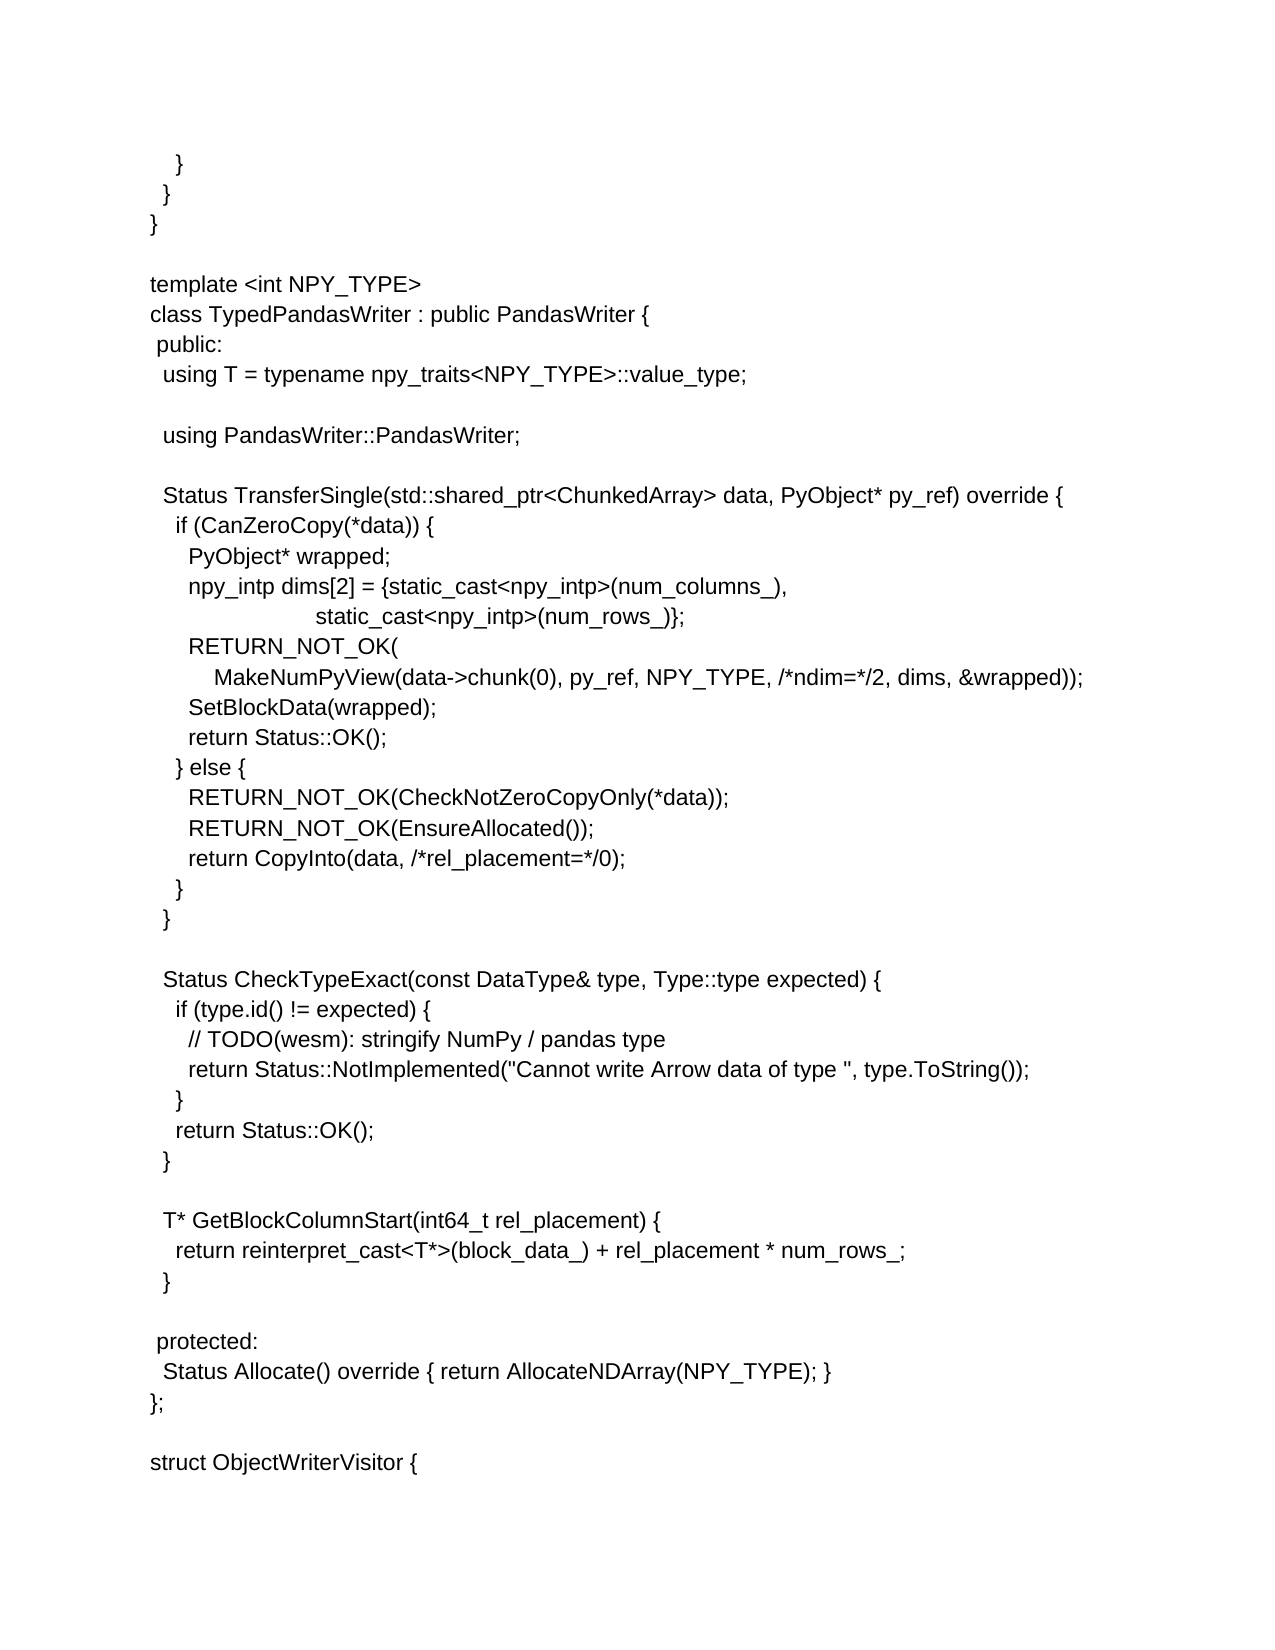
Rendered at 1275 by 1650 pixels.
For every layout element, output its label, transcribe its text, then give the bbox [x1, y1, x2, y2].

text npy_intp dims[2] = {static_cast<npy_intp>(num_columns_), [150, 573, 1125, 599]
text if (type.id() != expected) { [150, 996, 1125, 1022]
text } [150, 210, 1125, 237]
text } [150, 1268, 1125, 1294]
text protected: [150, 1328, 1125, 1354]
text using T = typename npy_traits<NPY_TYPE>::value_type; [150, 361, 1125, 388]
text return Status::OK(); [150, 724, 1125, 750]
text } [150, 150, 1125, 176]
text MakeNumPyView(data->chunk(0), py_ref, NPY_TYPE, /*ndim=*/2, dims, &wrapped)); [150, 663, 1125, 690]
text Status CheckTypeExact(const DataType& type, Type::type expected) { [150, 966, 1125, 992]
text RETURN_NOT_OK( [150, 633, 1125, 660]
text using PandasWriter::PandasWriter; [150, 422, 1125, 448]
text } else { [150, 754, 1125, 781]
text return reinterpret_cast<T*>(block_data_) + rel_placement * num_rows_; [150, 1237, 1125, 1264]
text } [150, 1147, 1125, 1173]
text // TODO(wesm): stringify NumPy / pandas type [150, 1026, 1125, 1052]
text return CopyInto(data, /*rel_placement=*/0); [150, 845, 1125, 871]
text static_cast<npy_intp>(num_rows_)}; [150, 603, 1125, 629]
text template <int NPY_TYPE> [150, 271, 1125, 297]
text class TypedPandasWriter : public PandasWriter { [150, 301, 1125, 327]
text Status TransferSingle(std::shared_ptr<ChunkedArray> data, PyObject* py_ref) override { [150, 482, 1125, 509]
text RETURN_NOT_OK(CheckNotZeroCopyOnly(*data)); [150, 784, 1125, 811]
text } [150, 1086, 1125, 1113]
text RETURN_NOT_OK(EnsureAllocated()); [150, 814, 1125, 841]
text T* GetBlockColumnStart(int64_t rel_placement) { [150, 1207, 1125, 1234]
text public: [150, 331, 1125, 358]
text } [150, 875, 1125, 901]
text Status Allocate() override { return AllocateNDArray(NPY_TYPE); } [150, 1358, 1125, 1385]
text struct ObjectWriterVisitor { [150, 1449, 1125, 1475]
text } [150, 180, 1125, 207]
text if (CanZeroCopy(*data)) { [150, 512, 1125, 539]
text }; [150, 1388, 1125, 1415]
text return Status::OK(); [150, 1117, 1125, 1143]
text return Status::NotImplemented("Cannot write Arrow data of type ", type.ToString()); [150, 1056, 1125, 1083]
text } [150, 905, 1125, 932]
text SetBlockData(wrapped); [150, 694, 1125, 720]
text PyObject* wrapped; [150, 543, 1125, 569]
